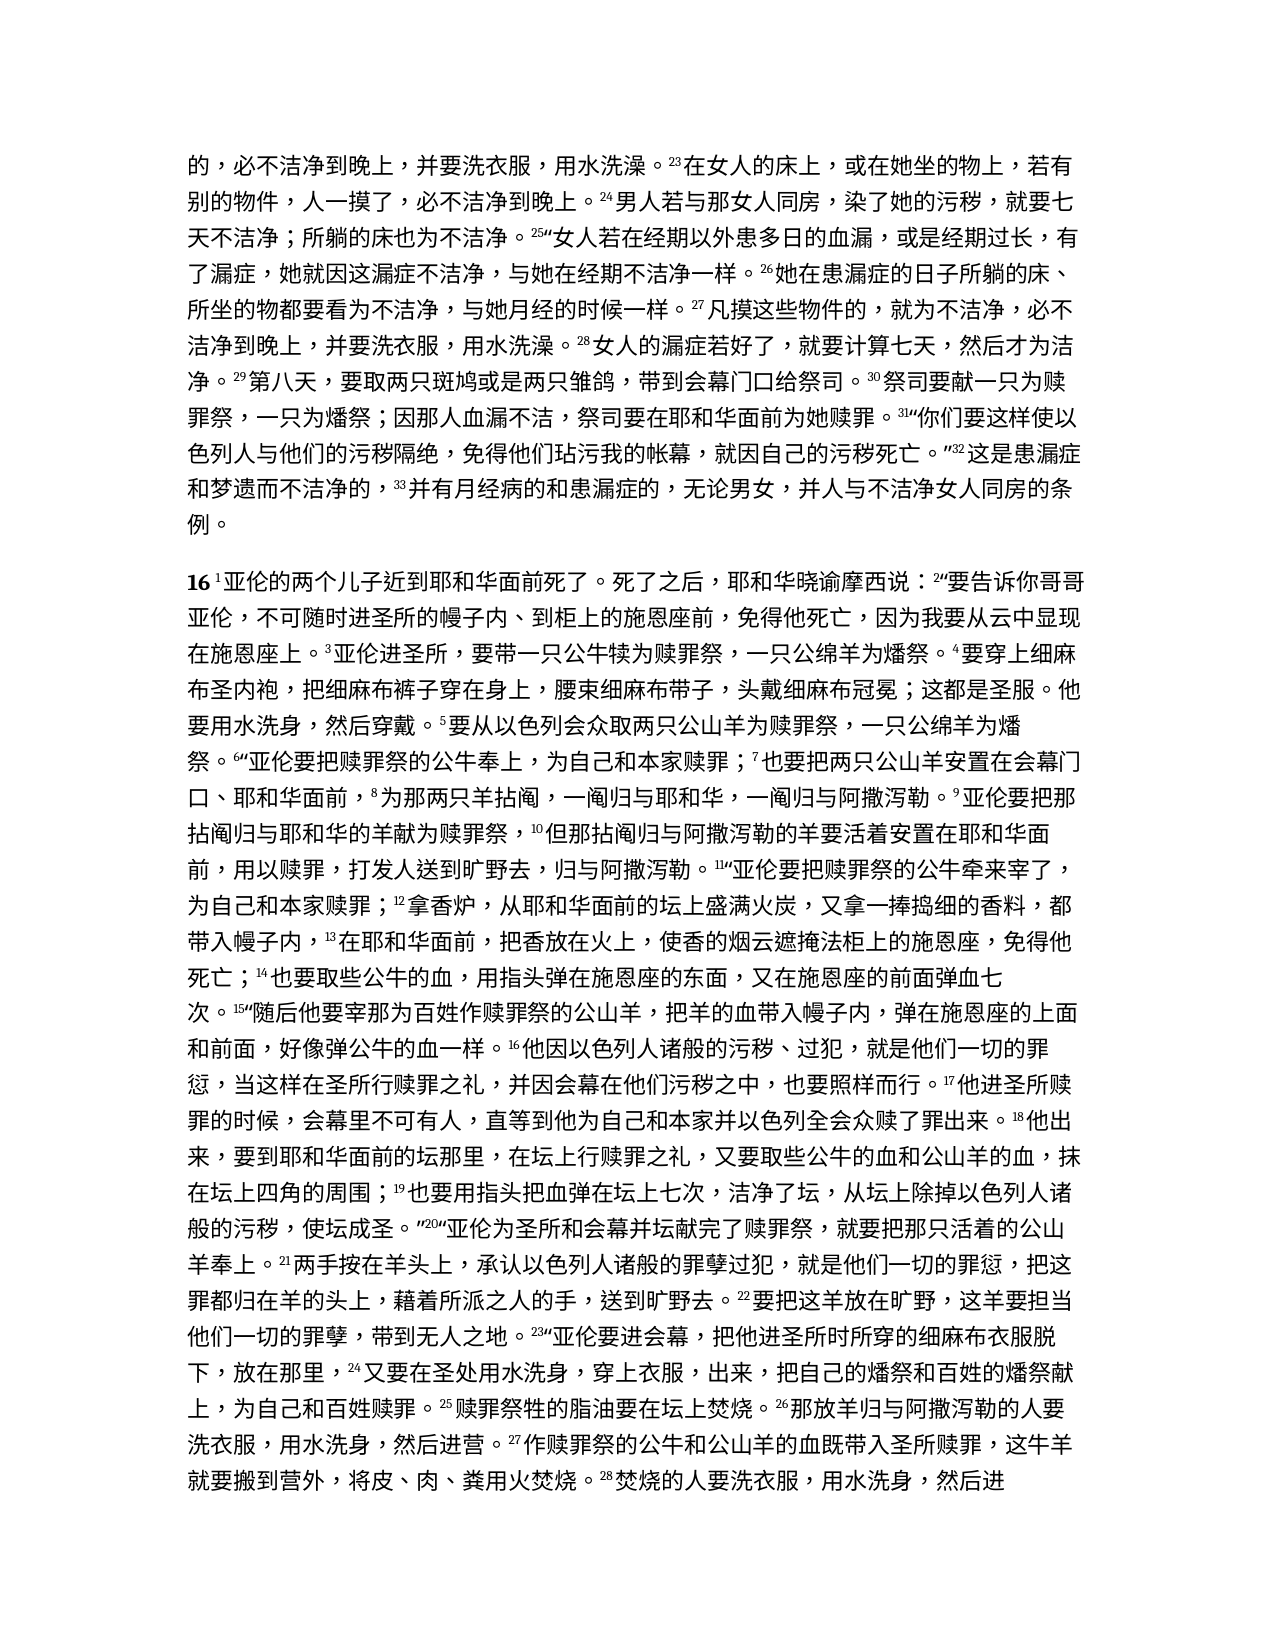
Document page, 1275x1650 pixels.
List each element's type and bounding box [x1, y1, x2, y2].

text [187, 566, 1087, 1496]
text [187, 150, 1087, 541]
